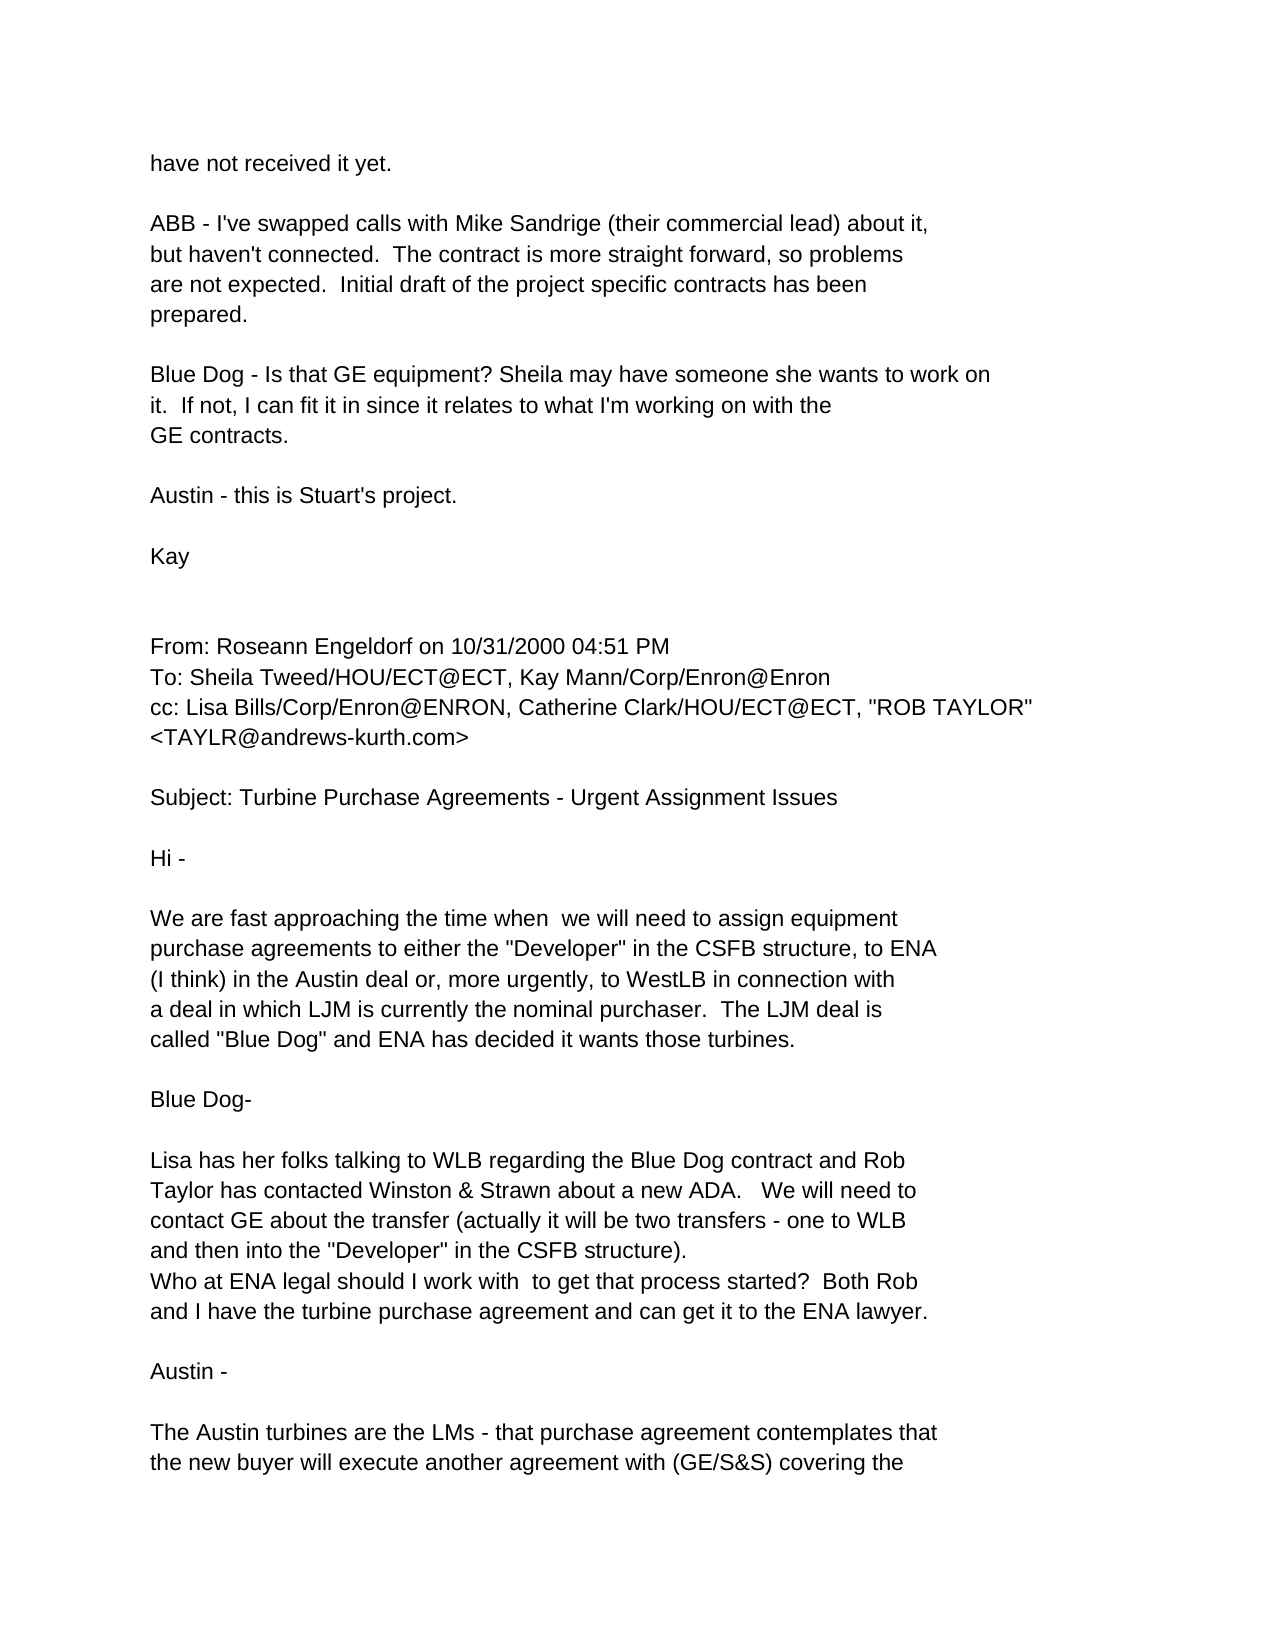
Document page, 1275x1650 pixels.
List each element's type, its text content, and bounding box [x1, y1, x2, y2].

text contact GE about the transfer (actually it will be two transfers - one to WLB [150, 1207, 1125, 1234]
text are not expected. Initial draft of the project specific contracts has been [150, 271, 1125, 297]
text Taylor has contacted Winston & Strawn about a new ADA. We will need to [150, 1177, 1125, 1203]
text Subject: Turbine Purchase Agreements - Urgent Assignment Issues [150, 784, 1125, 811]
text but haven't connected. The contract is more straight forward, so problems [150, 241, 1125, 267]
text cc: Lisa Bills/Corp/Enron@ENRON, Catherine Clark/HOU/ECT@ECT, "ROB TAYLOR" [150, 694, 1125, 720]
text Who at ENA legal should I work with to get that process started? Both Rob [150, 1268, 1125, 1294]
text and I have the turbine purchase agreement and can get it to the ENA lawyer. [150, 1298, 1125, 1324]
text ABB - I've swapped calls with Mike Sandrige (their commercial lead) about it, [150, 210, 1125, 237]
text Kay [150, 543, 1125, 569]
text We are fast approaching the time when we will need to assign equipment [150, 905, 1125, 932]
text From: Roseann Engeldorf on 10/31/2000 04:51 PM [150, 633, 1125, 660]
text have not received it yet. [150, 150, 1125, 176]
text called "Blue Dog" and ENA has decided it wants those turbines. [150, 1026, 1125, 1052]
text Blue Dog- [150, 1086, 1125, 1113]
text prepared. [150, 301, 1125, 327]
text Austin - [150, 1358, 1125, 1385]
text and then into the "Developer" in the CSFB structure). [150, 1237, 1125, 1264]
text <TAYLR@andrews-kurth.com> [150, 724, 1125, 750]
text (I think) in the Austin deal or, more urgently, to WestLB in connection with [150, 966, 1125, 992]
text Lisa has her folks talking to WLB regarding the Blue Dog contract and Rob [150, 1147, 1125, 1173]
text Blue Dog - Is that GE equipment? Sheila may have someone she wants to work on [150, 361, 1125, 388]
text The Austin turbines are the LMs - that purchase agreement contemplates that [150, 1419, 1125, 1445]
text purchase agreements to either the "Developer" in the CSFB structure, to ENA [150, 935, 1125, 962]
text a deal in which LJM is currently the nominal purchaser. The LJM deal is [150, 996, 1125, 1022]
text Austin - this is Stuart's project. [150, 482, 1125, 509]
text To: Sheila Tweed/HOU/ECT@ECT, Kay Mann/Corp/Enron@Enron [150, 663, 1125, 690]
text GE contracts. [150, 422, 1125, 448]
text the new buyer will execute another agreement with (GE/S&S) covering the [150, 1449, 1125, 1475]
text Hi - [150, 845, 1125, 871]
text it. If not, I can fit it in since it relates to what I'm working on with the [150, 392, 1125, 418]
